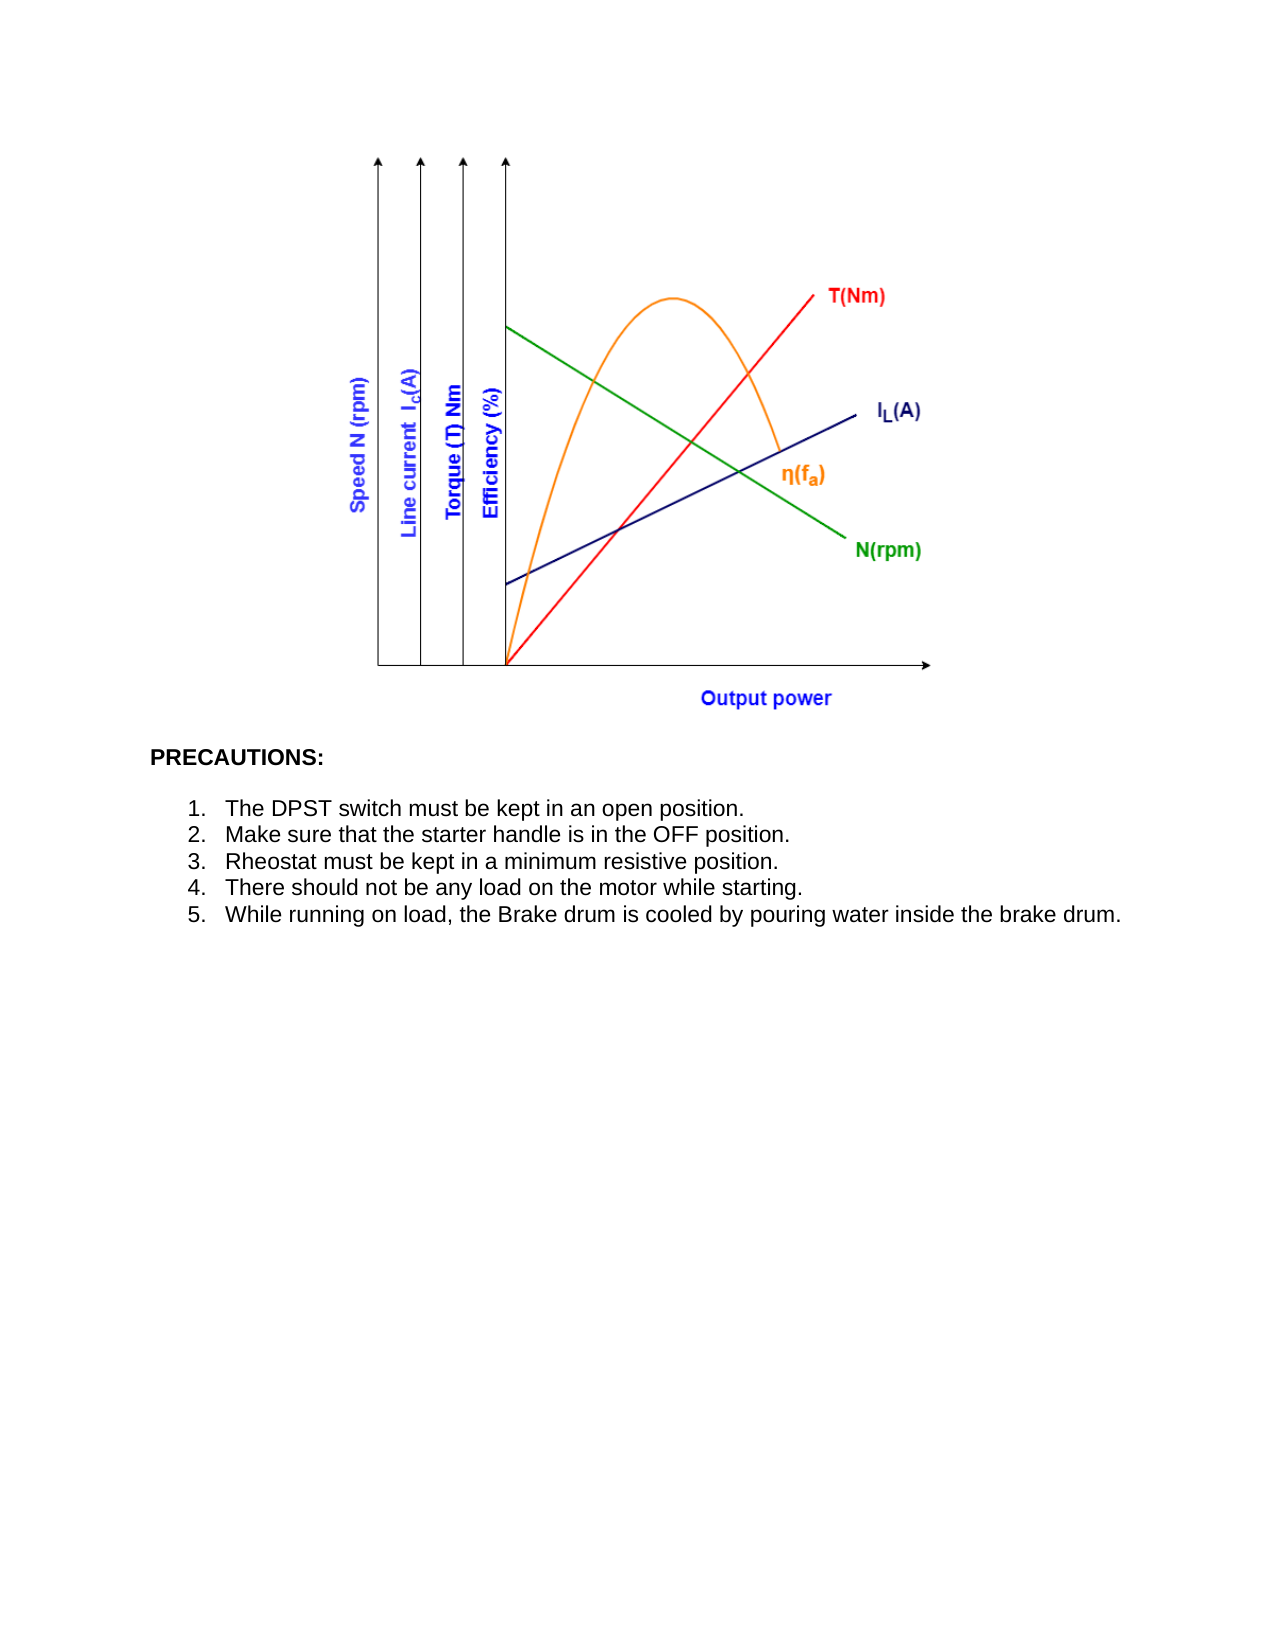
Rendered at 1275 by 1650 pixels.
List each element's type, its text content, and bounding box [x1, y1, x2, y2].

list Rheostat must be kept in a minimum resistive position. [187, 848, 1125, 874]
list The DPST switch must be kept in an open position. [187, 795, 1125, 821]
list While running on load, the Brake drum is cooled by pouring water inside the brake drum. [187, 901, 1125, 927]
text PRECAUTIONS: [150, 744, 1125, 770]
picture [335, 150, 940, 719]
list There should not be any load on the motor while starting. [187, 874, 1125, 901]
list Make sure that the starter handle is in the OFF position. [187, 821, 1125, 848]
